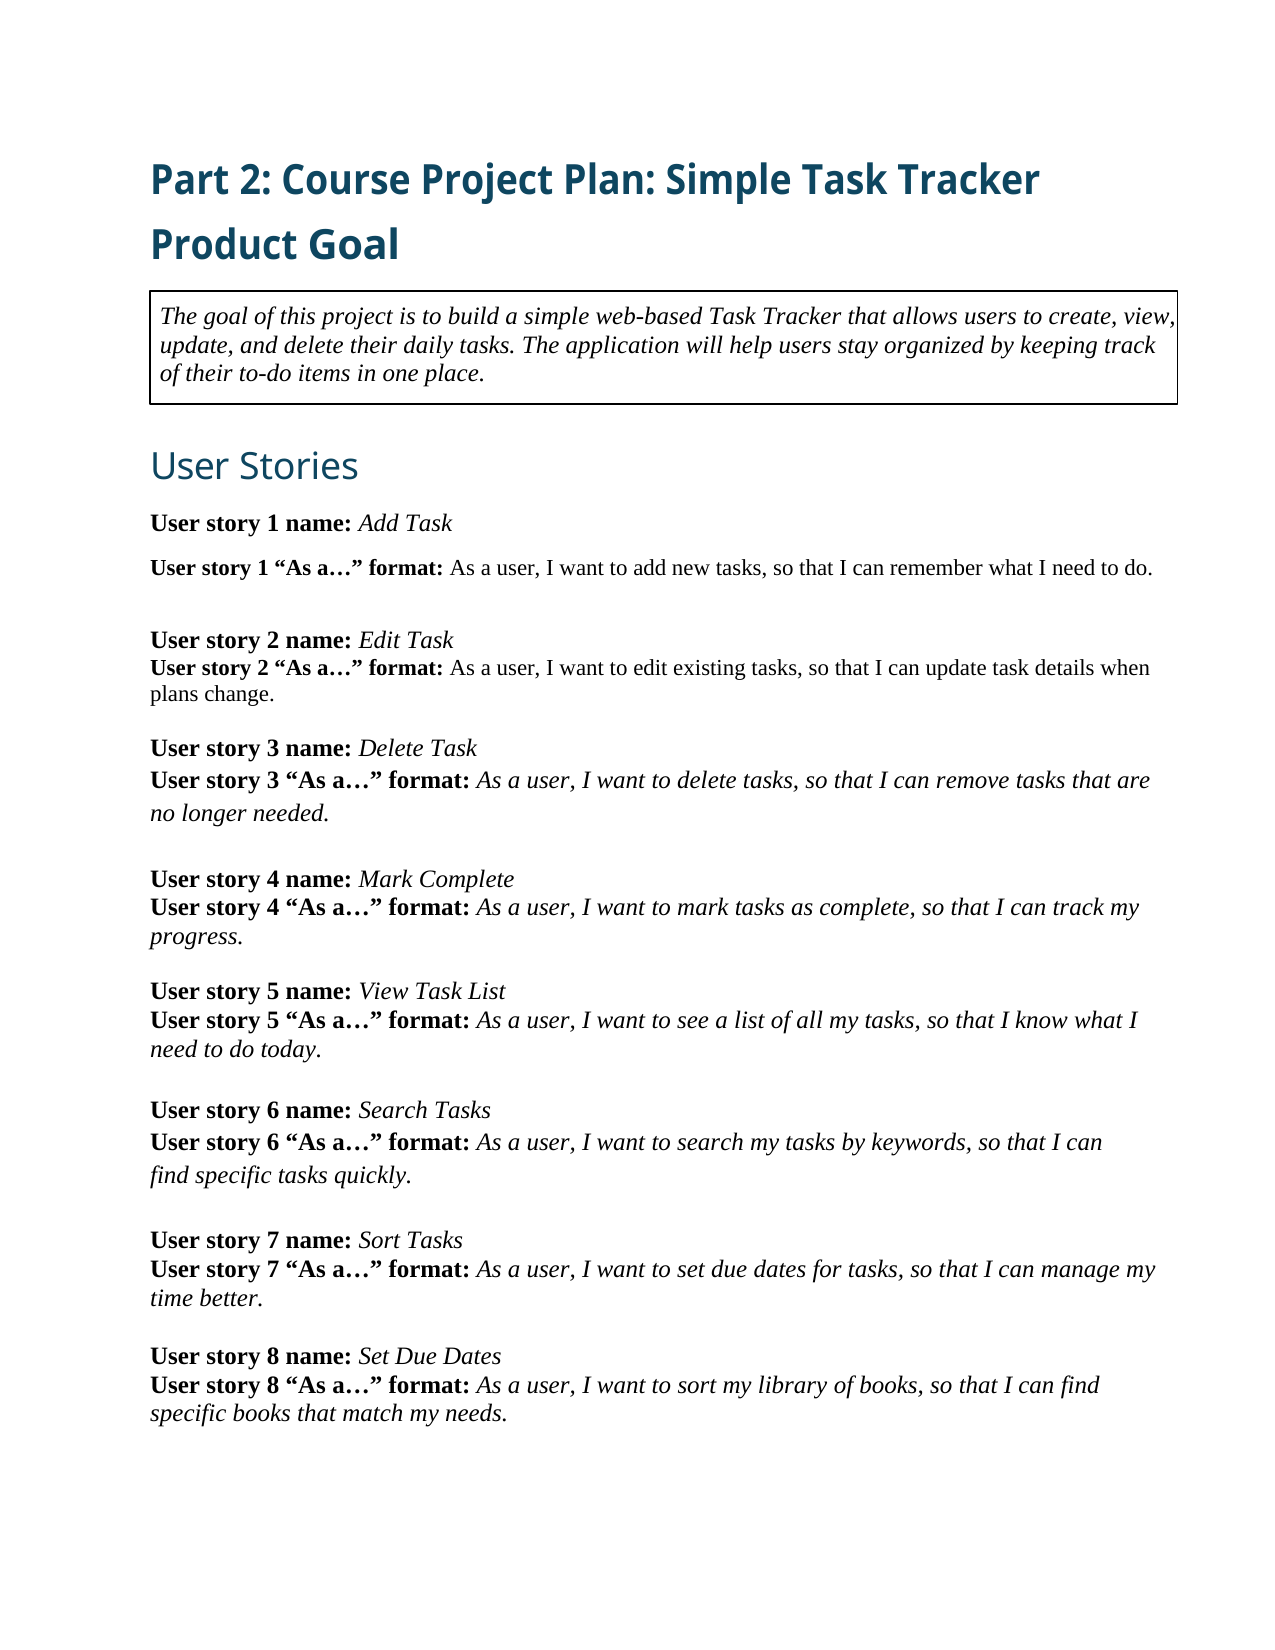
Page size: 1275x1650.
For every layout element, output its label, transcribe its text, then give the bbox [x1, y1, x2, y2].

text User story 5 “As a…” format: As a user, I want to see a list of all my tasks, so that I know what I need to do today. [150, 1005, 1162, 1063]
text User story 2 “As a…” format: As a user, I want to edit existing tasks, so that I can update task details when plans change. [150, 654, 1162, 706]
text User story 3 name: Delete Task [150, 733, 1162, 762]
text User story 7 “As a…” format: As a user, I want to set due dates for tasks, so that I can manage my time better. [150, 1254, 1162, 1312]
text User story 2 name: Edit Task [150, 625, 1162, 654]
text User story 6 “As a…” format: As a user, I want to search my tasks by keywords, so that I can find specific tasks quickly. [150, 1127, 1114, 1188]
text User story 8 “As a…” format: As a user, I want to sort my library of books, so that I can find specific books that match my needs. [150, 1370, 1162, 1427]
text User story 5 name: View Task List [150, 976, 1162, 1005]
text User story 7 name: Sort Tasks [150, 1226, 1162, 1254]
text User story 1 “As a…” format: As a user, I want to add new tasks, so that I can remember what I need to do. [150, 554, 1162, 581]
text User story 8 name: Set Due Dates [150, 1341, 1162, 1369]
text User story 1 name: Add Task [150, 508, 1162, 537]
text User Stories [150, 322, 1162, 491]
text User story 6 name: Search Tasks [150, 1095, 1162, 1124]
subtitle Product Goal [150, 215, 1162, 272]
subtitle Part 2: Course Project Plan: Simple Task Tracker [150, 150, 1162, 207]
text User story 4 name: Mark Complete [150, 864, 1162, 892]
text User story 4 “As a…” format: As a user, I want to mark tasks as complete, so that I can track my progress. [150, 892, 1162, 950]
text User story 3 “As a…” format: As a user, I want to delete tasks, so that I can remove tasks that are no longer needed. [150, 766, 1162, 827]
